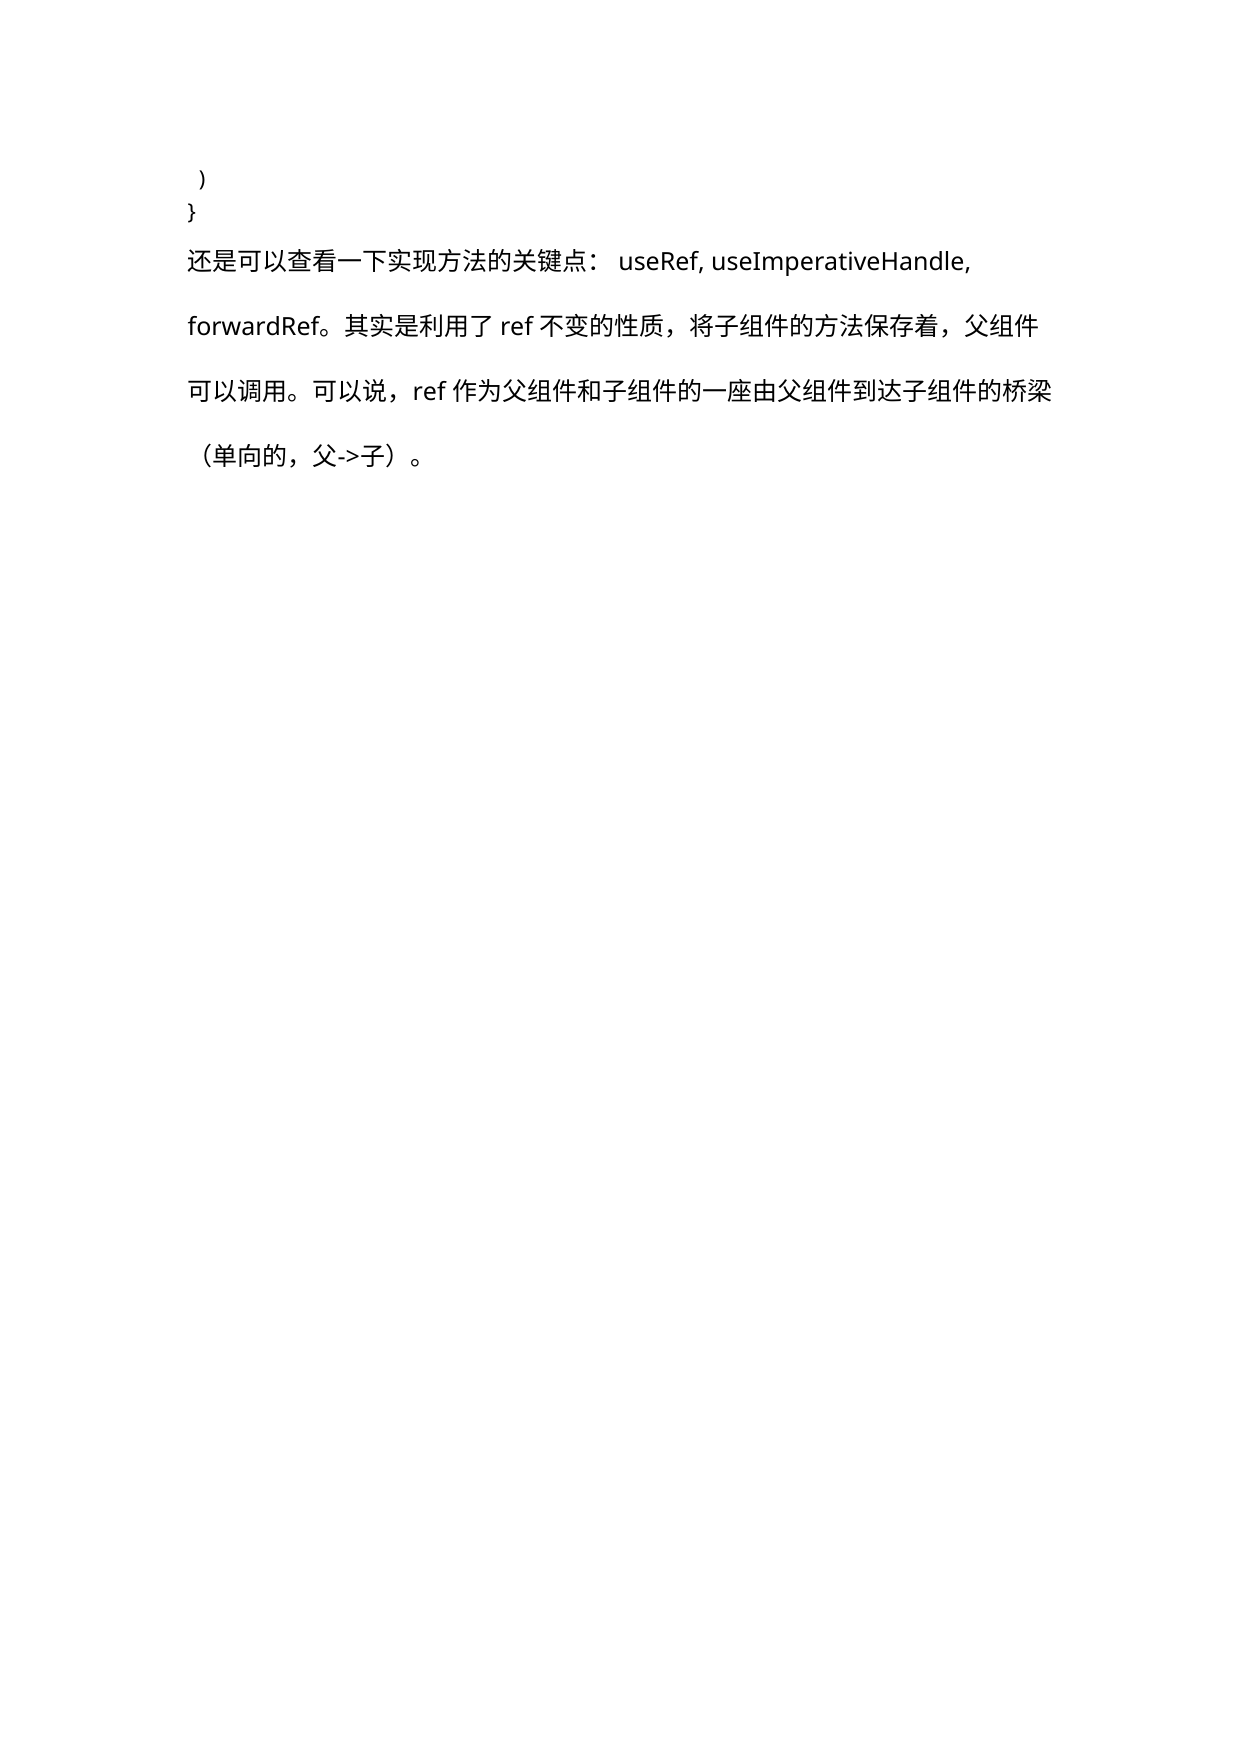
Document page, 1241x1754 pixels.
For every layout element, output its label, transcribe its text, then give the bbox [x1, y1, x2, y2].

text ) [187, 162, 1053, 194]
text } [187, 194, 1053, 227]
text 还是可以查看一下实现方法的关键点： useRef, useImperativeHandle, forwardRef。其实是利用了 ref 不变的性质，将子组件的方法保存着，父组件可以调用。可以说，ref 作为父组件和子组件的一座由父组件到达子组件的桥梁（单向的，父->子）。 [187, 227, 1053, 487]
